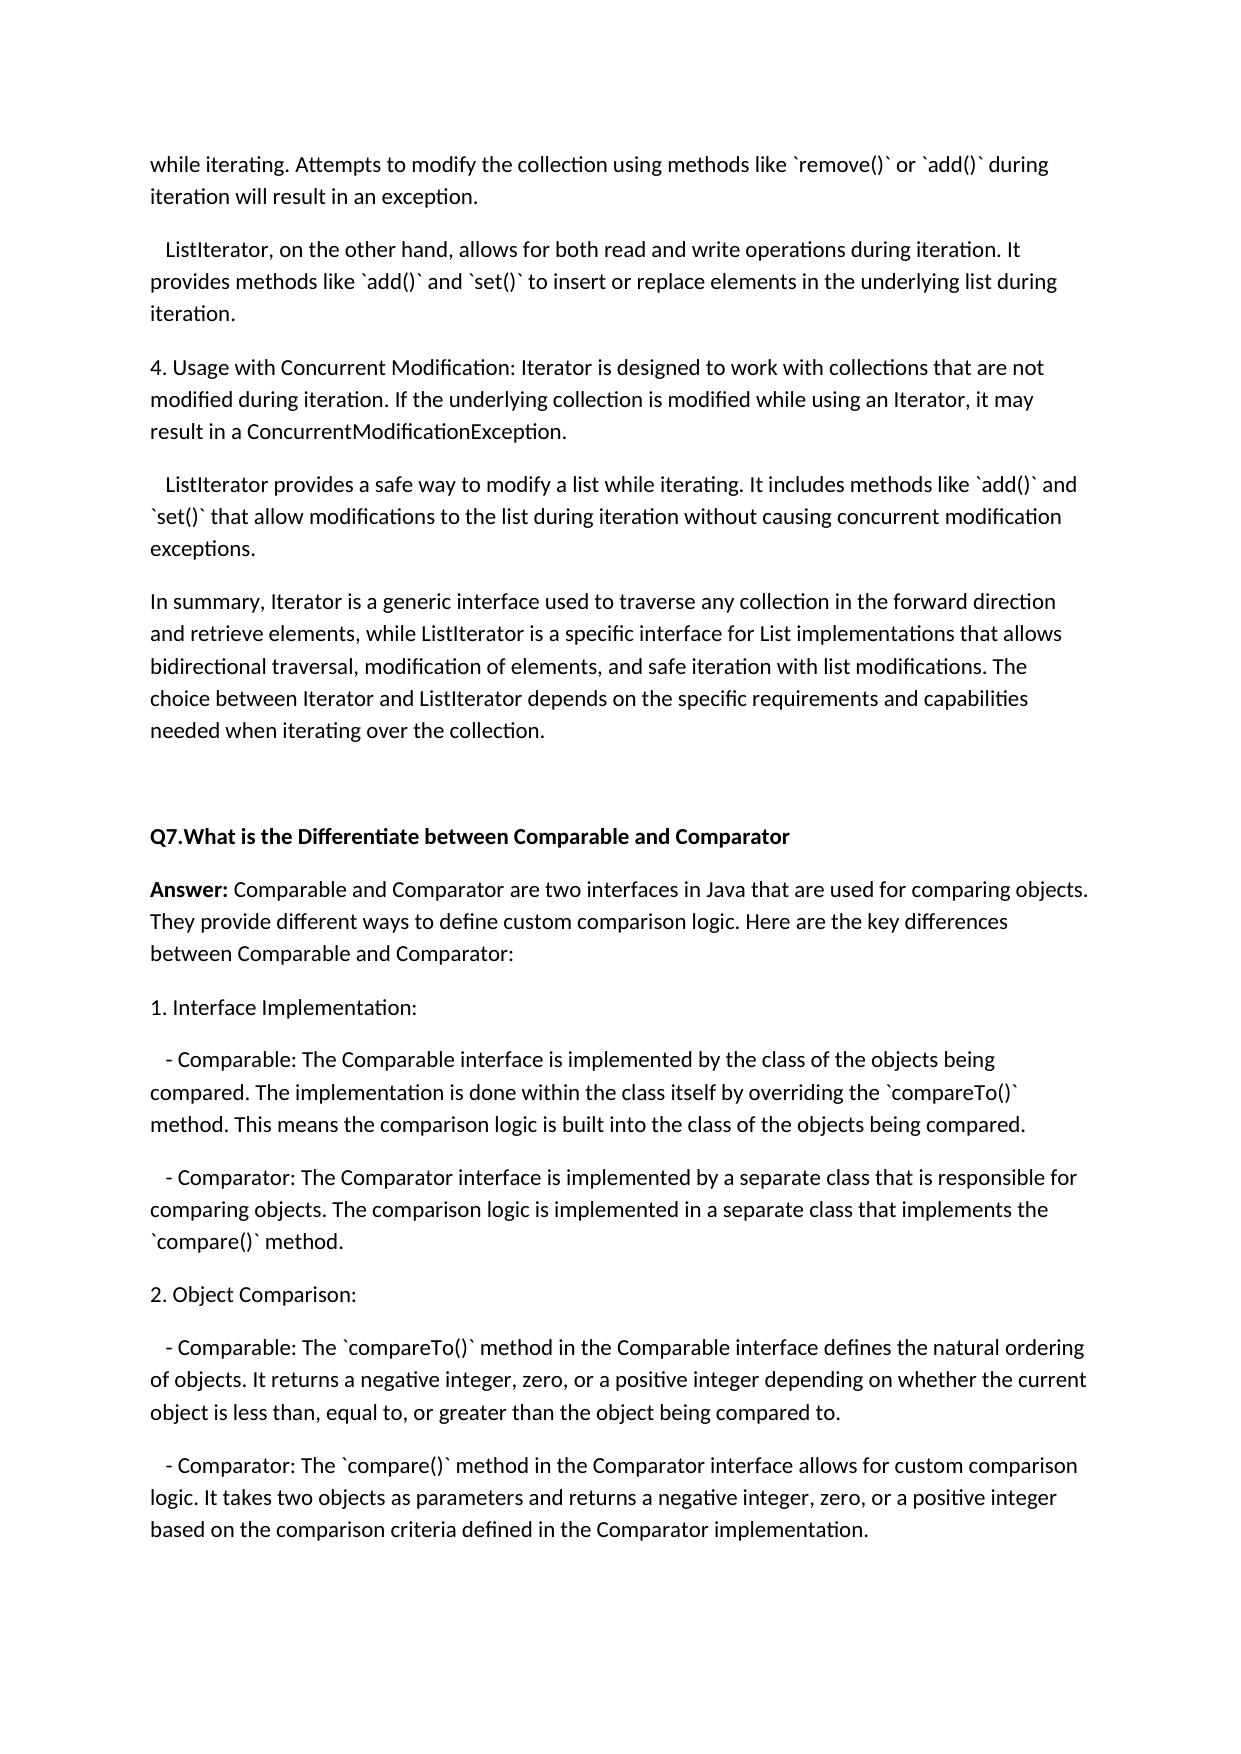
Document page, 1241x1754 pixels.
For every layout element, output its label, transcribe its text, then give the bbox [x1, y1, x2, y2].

text 1. Interface Implementation: [150, 993, 1090, 1021]
text 2. Object Comparison: [150, 1280, 1090, 1308]
text - Comparable: The `compareTo()` method in the Comparable interface defines the natural ordering of objects. It returns a negative integer, zero, or a positive integer depending on whether the current object is less than, equal to, or greater than the object being compared to. [150, 1333, 1090, 1426]
text 4. Usage with Concurrent Modification: Iterator is designed to work with collections that are not modified during iteration. If the underlying collection is modified while using an Iterator, it may result in a ConcurrentModificationException. [150, 353, 1090, 445]
text Answer: Comparable and Comparator are two interfaces in Java that are used for comparing objects. They provide different ways to define custom comparison logic. Here are the key differences between Comparable and Comparator: [150, 875, 1090, 968]
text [150, 150, 1090, 210]
text In summary, Iterator is a generic interface used to traverse any collection in the forward direction and retrieve elements, while ListIterator is a specific interface for List implementations that allows bidirectional traversal, modification of elements, and safe iteration with list modifications. The choice between Iterator and ListIterator depends on the specific requirements and capabilities needed when iterating over the collection. [150, 587, 1090, 744]
text ListIterator, on the other hand, allows for both read and write operations during iteration. It provides methods like `add()` and `set()` to insert or replace elements in the underlying list during iteration. [150, 235, 1090, 328]
text - Comparator: The Comparator interface is implemented by a separate class that is responsible for comparing objects. The comparison logic is implemented in a separate class that implements the `compare()` method. [150, 1163, 1090, 1255]
text - Comparator: The `compare()` method in the Comparator interface allows for custom comparison logic. It takes two objects as parameters and returns a negative integer, zero, or a positive integer based on the comparison criteria defined in the Comparator implementation. [150, 1451, 1090, 1543]
text Q7.What is the Differentiate between Comparable and Comparator [150, 822, 1090, 850]
text ListIterator provides a safe way to modify a list while iterating. It includes methods like `add()` and `set()` that allow modifications to the list during iteration without causing concurrent modification exceptions. [150, 470, 1090, 562]
text - Comparable: The Comparable interface is implemented by the class of the objects being compared. The implementation is done within the class itself by overriding the `compareTo()` method. This means the comparison logic is built into the class of the objects being compared. [150, 1046, 1090, 1138]
